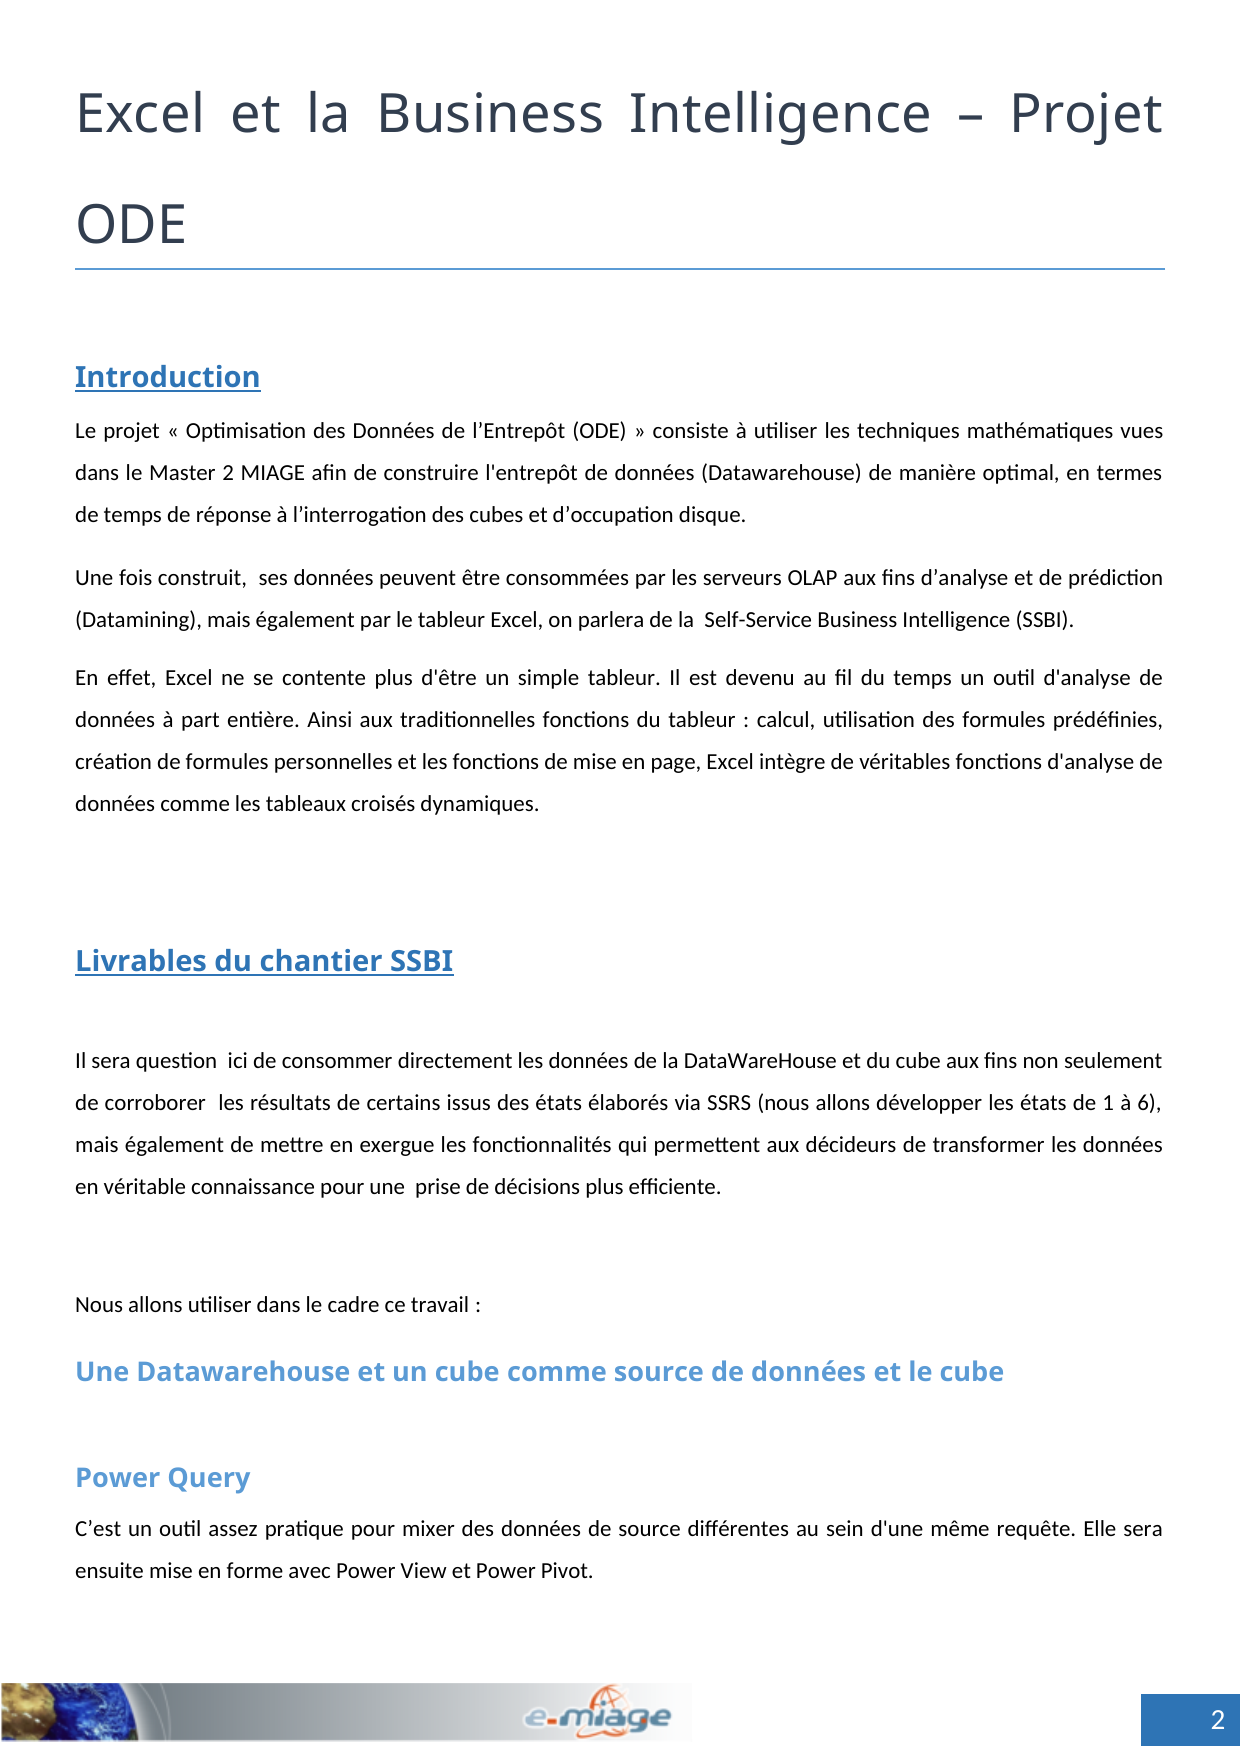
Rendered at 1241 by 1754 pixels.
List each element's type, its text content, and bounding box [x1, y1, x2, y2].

text Une fois construit, ses données peuvent être consommées par les serveurs OLAP aux fins d’analyse et de prédiction (Datamining), mais également par le tableur Excel, on parlera de la Self-Service Business Intelligence (SSBI). [75, 563, 1165, 633]
text Il sera question ici de consommer directement les données de la DataWareHouse et du cube aux fins non seulement de corroborer les résultats de certains issus des états élaborés via SSRS (nous allons développer les états de 1 à 6), mais également de mettre en exergue les fonctionnalités qui permettent aux décideurs de transformer les données en véritable connaissance pour une prise de décisions plus efficiente. [75, 1046, 1165, 1200]
text C’est un outil assez pratique pour mixer des données de source différentes au sein d'une même requête. Elle sera ensuite mise en forme avec Power View et Power Pivot. [75, 1514, 1165, 1584]
subtitle Le projet « Optimisation des Données de l’Entrepôt (ODE) » consiste à utiliser les techniques mathématiques vues dans le Master 2 MIAGE afin de construire l'entrepôt de données (Datawarehouse) de manière optimal, en termes de temps de réponse à l’interrogation des cubes et d’occupation disque. [75, 416, 1165, 528]
subtitle Une Datawarehouse et un cube comme source de données et le cube [75, 1352, 1165, 1389]
text En effet, Excel ne se contente plus d'être un simple tableur. Il est devenu au fil du temps un outil d'analyse de données à part entière. Ainsi aux traditionnelles fonctions du tableur : calcul, utilisation des formules prédéfinies, création de formules personnelles et les fonctions de mise en page, Excel intègre de véritables fonctions d'analyse de données comme les tableaux croisés dynamiques. [75, 663, 1165, 817]
picture [1, 1683, 693, 1742]
subtitle Introduction [75, 357, 1165, 396]
subtitle Livrables du chantier SSBI [75, 940, 1165, 980]
title Excel et la Business Intelligence – Projet ODE [75, 75, 1165, 268]
text Nous allons utiliser dans le cadre ce travail : [75, 1290, 1165, 1318]
subtitle Power Query [75, 1459, 1165, 1496]
